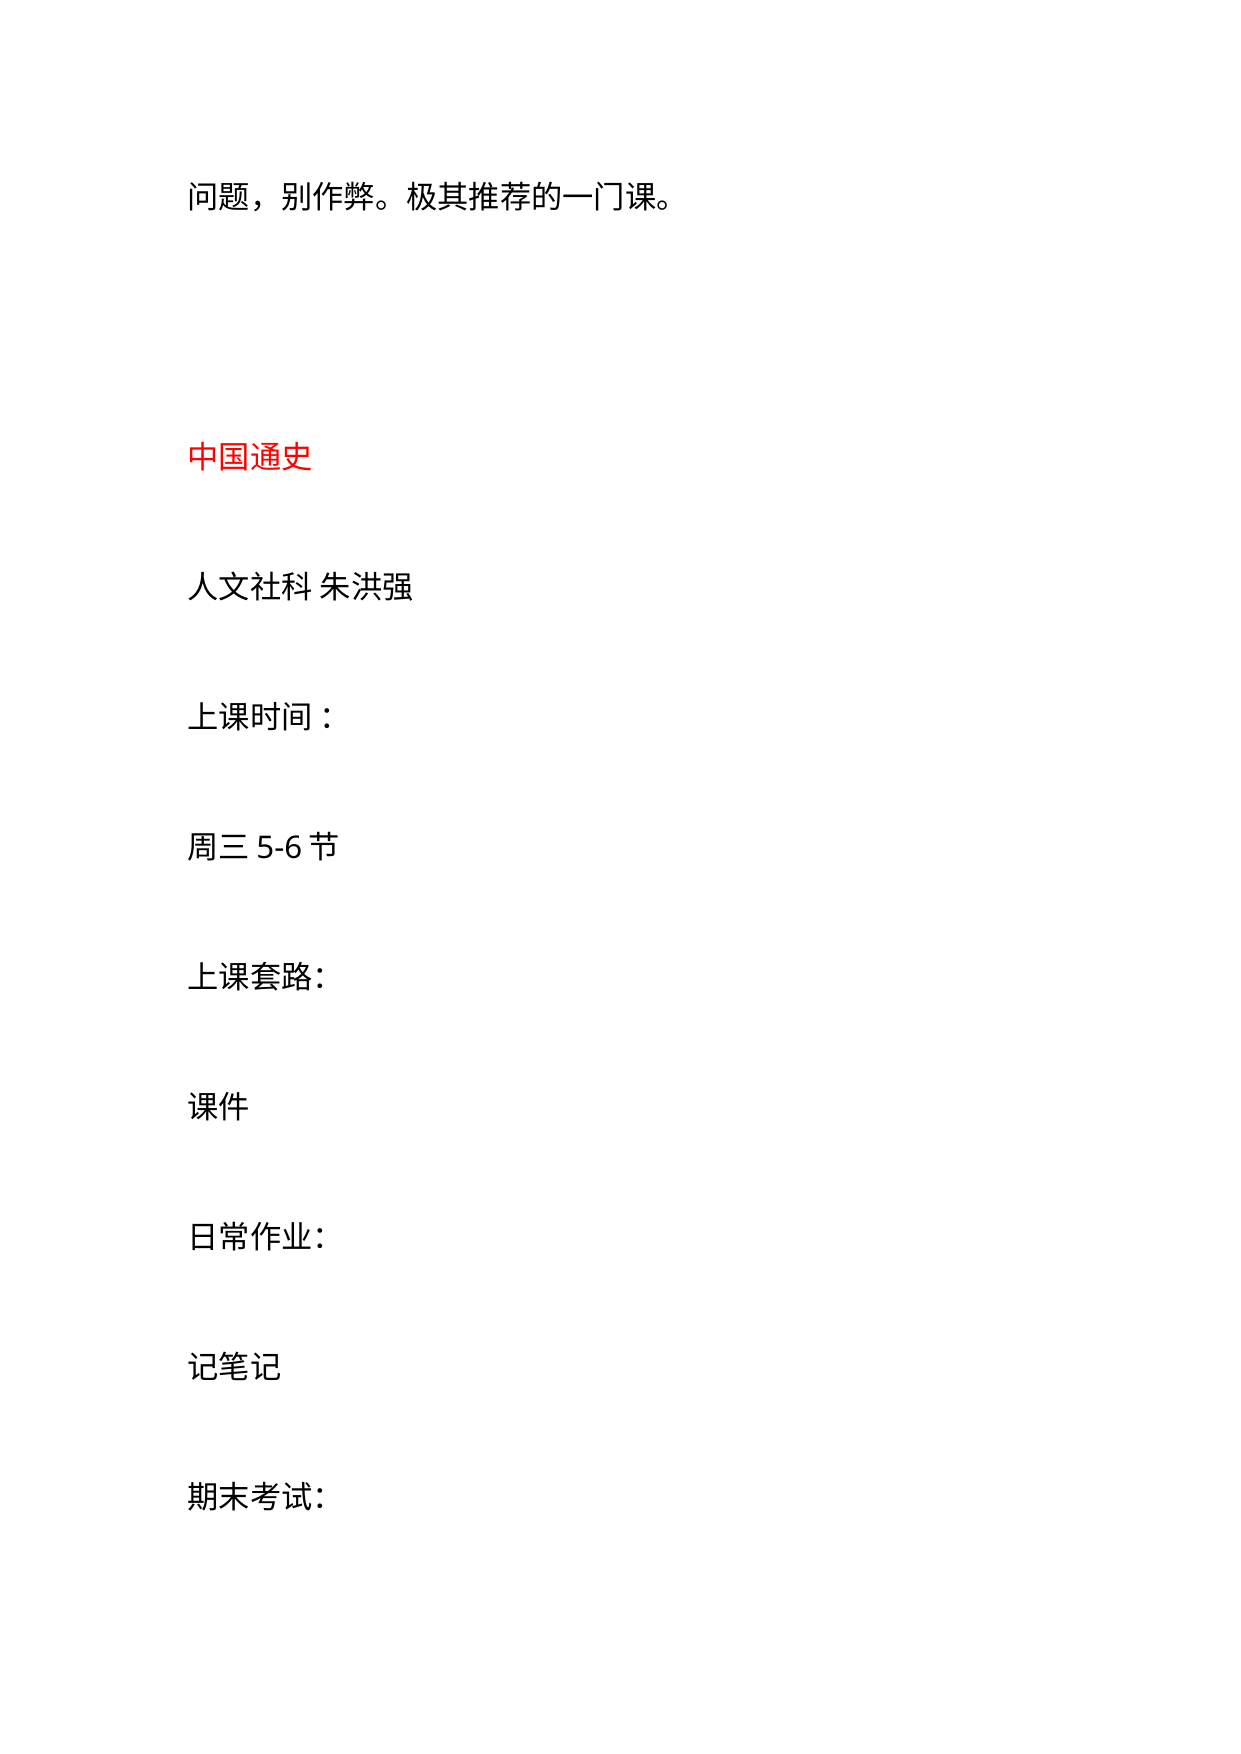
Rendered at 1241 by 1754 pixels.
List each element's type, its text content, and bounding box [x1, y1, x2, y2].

text 日常作业： [187, 1202, 1053, 1267]
text 期末考试： [187, 1462, 1053, 1527]
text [187, 162, 1053, 227]
text 上课套路： [187, 942, 1053, 1007]
text 上课时间 ： [187, 682, 1053, 747]
text 课件 [187, 1072, 1053, 1137]
text 周三5-6节 [187, 812, 1053, 877]
text 记笔记 [187, 1332, 1053, 1397]
text 人文社科 朱洪强 [187, 552, 1053, 617]
text 中国通史 [187, 422, 1053, 487]
